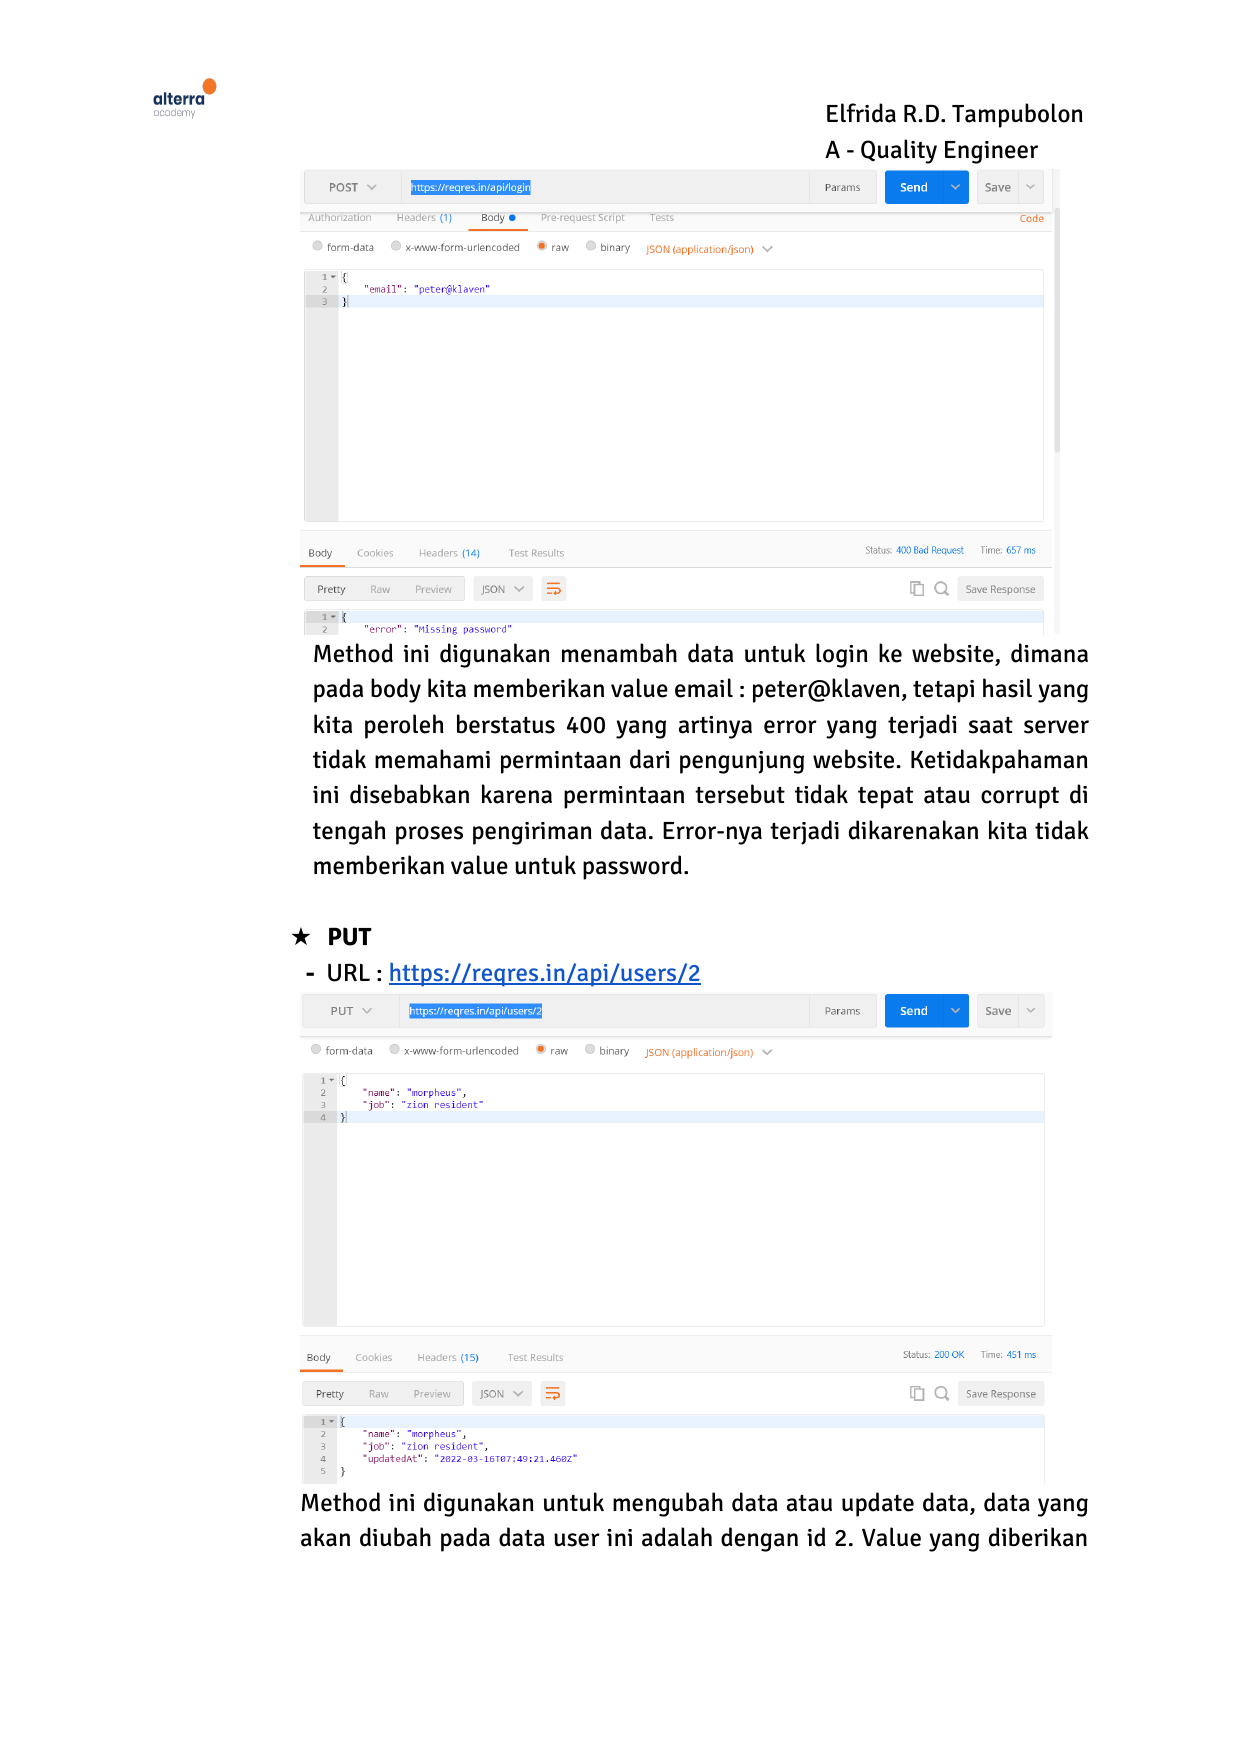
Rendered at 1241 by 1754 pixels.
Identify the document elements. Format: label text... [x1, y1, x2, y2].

list PUT [289, 922, 1090, 953]
picture [300, 992, 1053, 1484]
text - URL : https://reqres.in/api/users/2 [150, 957, 1090, 988]
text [300, 1488, 1090, 1554]
picture [300, 169, 1062, 635]
text Method ini digunakan menambah data untuk login ke website, dimana pada body kita memberikan value email : peter@klaven, tetapi hasil yang kita peroleh berstatus 400 yang artinya error yang terjadi saat server tidak memahami permintaan dari pengunjung website. Ketidakpahaman ini disebabkan karena permintaan tersebut tidak tepat atau corrupt di tengah proses pengiriman data. Error-nya terjadi dikarenakan kita tidak memberikan value untuk password. [312, 639, 1090, 882]
picture [150, 75, 218, 123]
